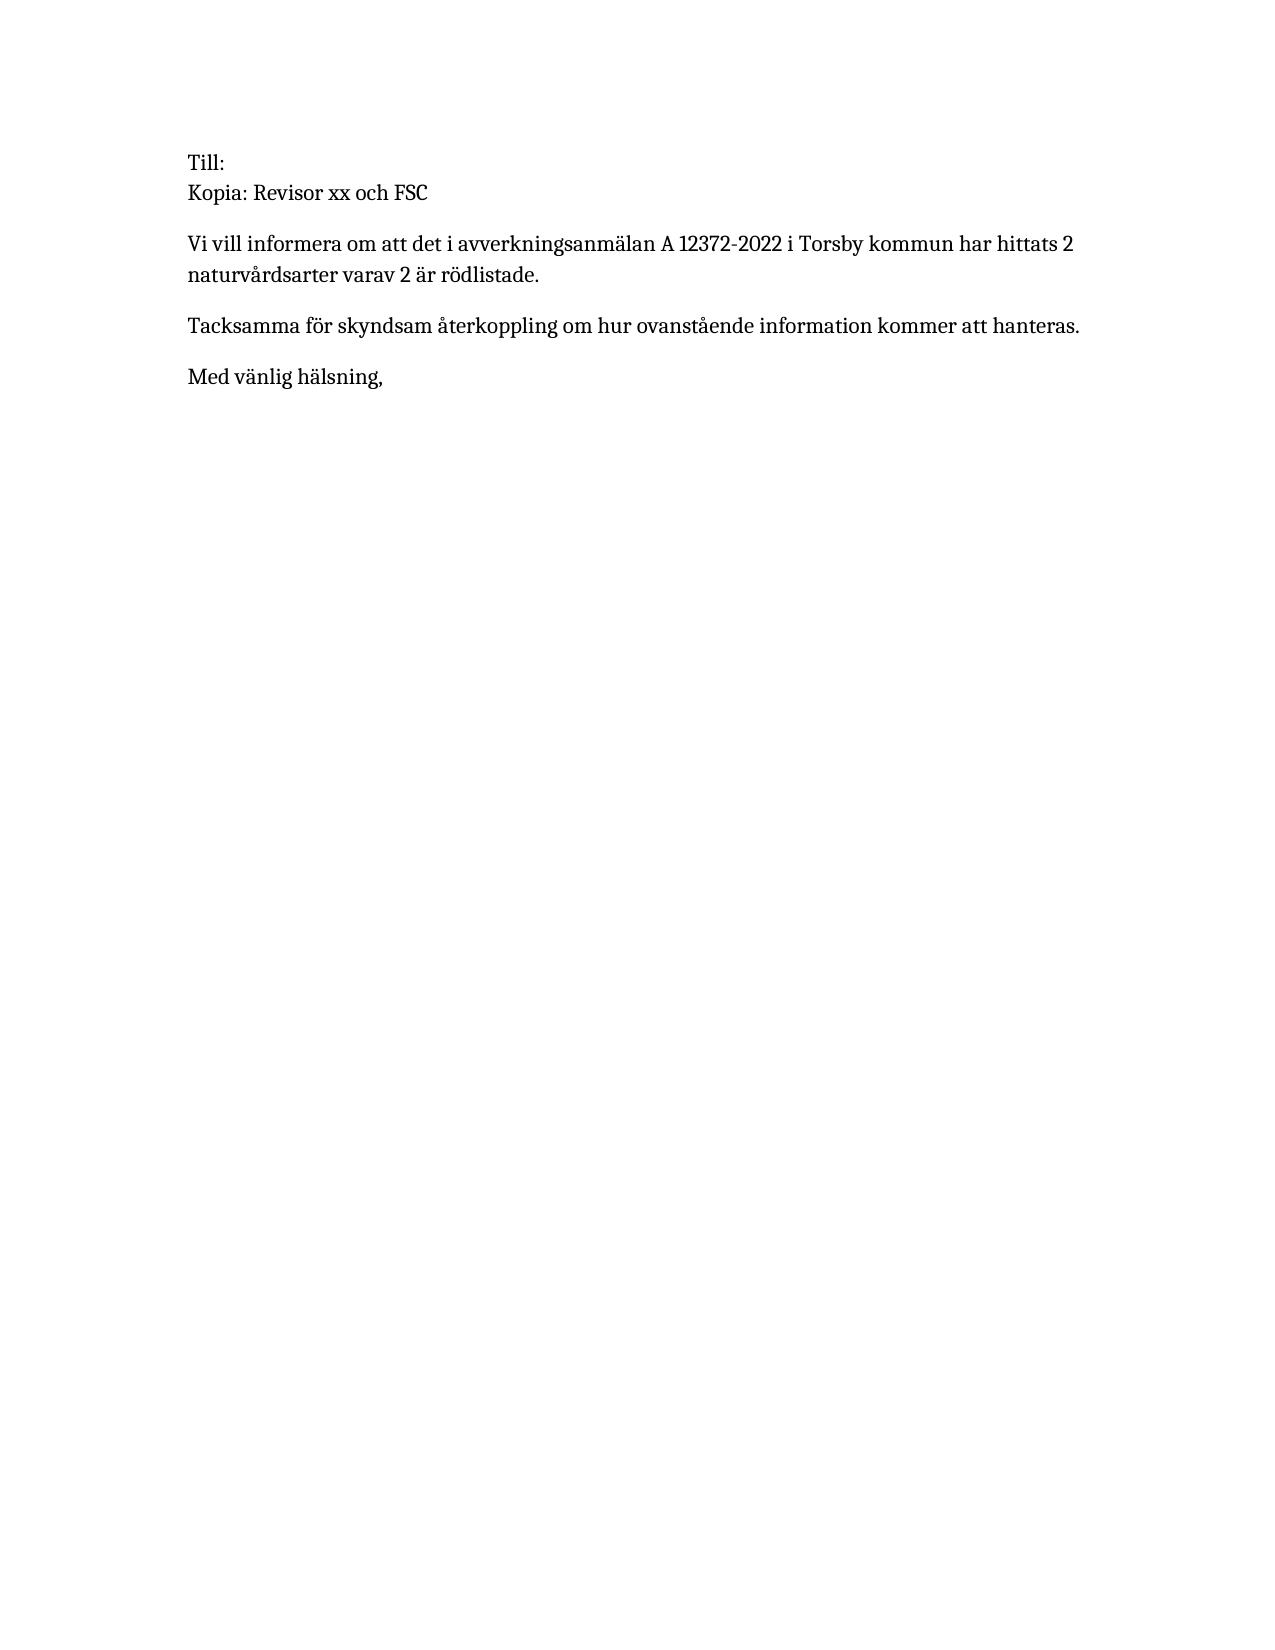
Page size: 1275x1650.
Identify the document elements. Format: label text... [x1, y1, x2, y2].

text Till: Kopia: Revisor xx och FSC [187, 150, 1087, 207]
text Tacksamma för skyndsam återkoppling om hur ovanstående information kommer att hanteras. [187, 312, 1087, 339]
text Med vänlig hälsning, [187, 363, 1087, 420]
text Vi vill informera om att det i avverkningsanmälan A 12372-2022 i Torsby kommun har hittats 2 naturvårdsarter varav 2 är rödlistade. [187, 231, 1087, 288]
